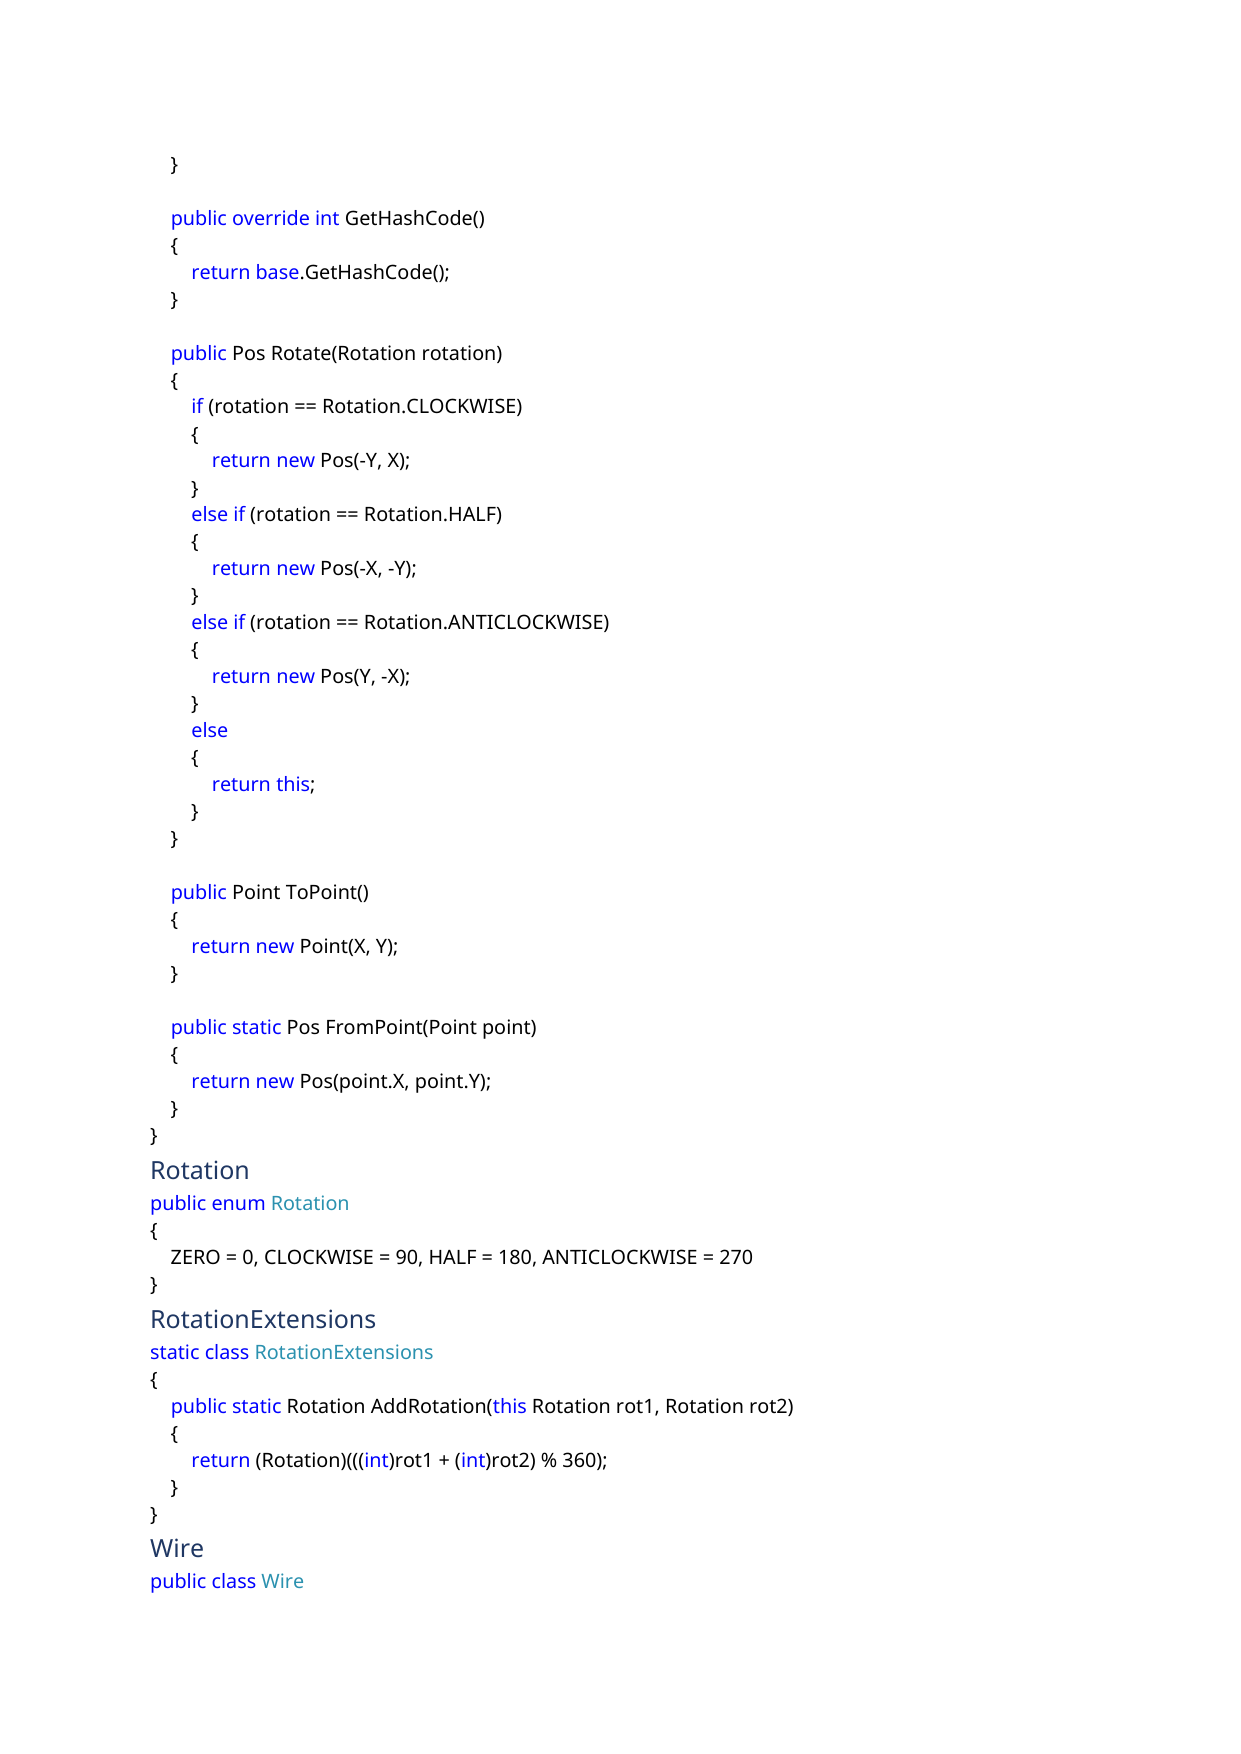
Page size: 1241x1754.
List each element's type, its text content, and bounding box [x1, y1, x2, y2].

text public class Wire [150, 1568, 1090, 1595]
text } [150, 1094, 1090, 1121]
text } [150, 824, 1090, 851]
text return new Pos(-Y, X); [150, 447, 1090, 474]
text } [150, 474, 1090, 501]
text else if (rotation == Rotation.ANTICLOCKWISE) [150, 609, 1090, 636]
subtitle Rotation [150, 1152, 1090, 1186]
text return (Rotation)(((int)rot1 + (int)rot2) % 360); [150, 1446, 1090, 1473]
text } [150, 582, 1090, 609]
text { [150, 366, 1090, 393]
text } [150, 959, 1090, 986]
text { [150, 1216, 1090, 1243]
text return this; [150, 771, 1090, 797]
text { [150, 231, 1090, 258]
text } [150, 150, 1090, 177]
text public Point ToPoint() [150, 878, 1090, 905]
text public enum Rotation [150, 1189, 1090, 1216]
text else [150, 717, 1090, 743]
text } [150, 1270, 1090, 1297]
text public static Rotation AddRotation(this Rotation rot1, Rotation rot2) [150, 1392, 1090, 1419]
text if (rotation == Rotation.CLOCKWISE) [150, 393, 1090, 420]
text { [150, 636, 1090, 663]
text { [150, 743, 1090, 771]
text } [150, 1121, 1090, 1148]
text static class RotationExtensions [150, 1338, 1090, 1365]
text ZERO = 0, CLOCKWISE = 90, HALF = 180, ANTICLOCKWISE = 270 [150, 1243, 1090, 1270]
text public static Pos FromPoint(Point point) [150, 1013, 1090, 1040]
text } [150, 285, 1090, 312]
text return new Pos(Y, -X); [150, 663, 1090, 689]
text } [150, 797, 1090, 824]
subtitle RotationExtensions [150, 1301, 1090, 1335]
text return base.GetHashCode(); [150, 258, 1090, 285]
text } [150, 1473, 1090, 1500]
text { [150, 420, 1090, 447]
text { [150, 1365, 1090, 1392]
text } [150, 689, 1090, 717]
text return new Pos(-X, -Y); [150, 555, 1090, 582]
text public override int GetHashCode() [150, 204, 1090, 231]
text { [150, 528, 1090, 555]
text return new Pos(point.X, point.Y); [150, 1067, 1090, 1094]
text } [150, 1500, 1090, 1527]
text public Pos Rotate(Rotation rotation) [150, 339, 1090, 366]
text { [150, 905, 1090, 932]
subtitle Wire [150, 1531, 1090, 1565]
text { [150, 1419, 1090, 1446]
text { [150, 1040, 1090, 1067]
text else if (rotation == Rotation.HALF) [150, 501, 1090, 528]
text return new Point(X, Y); [150, 932, 1090, 959]
